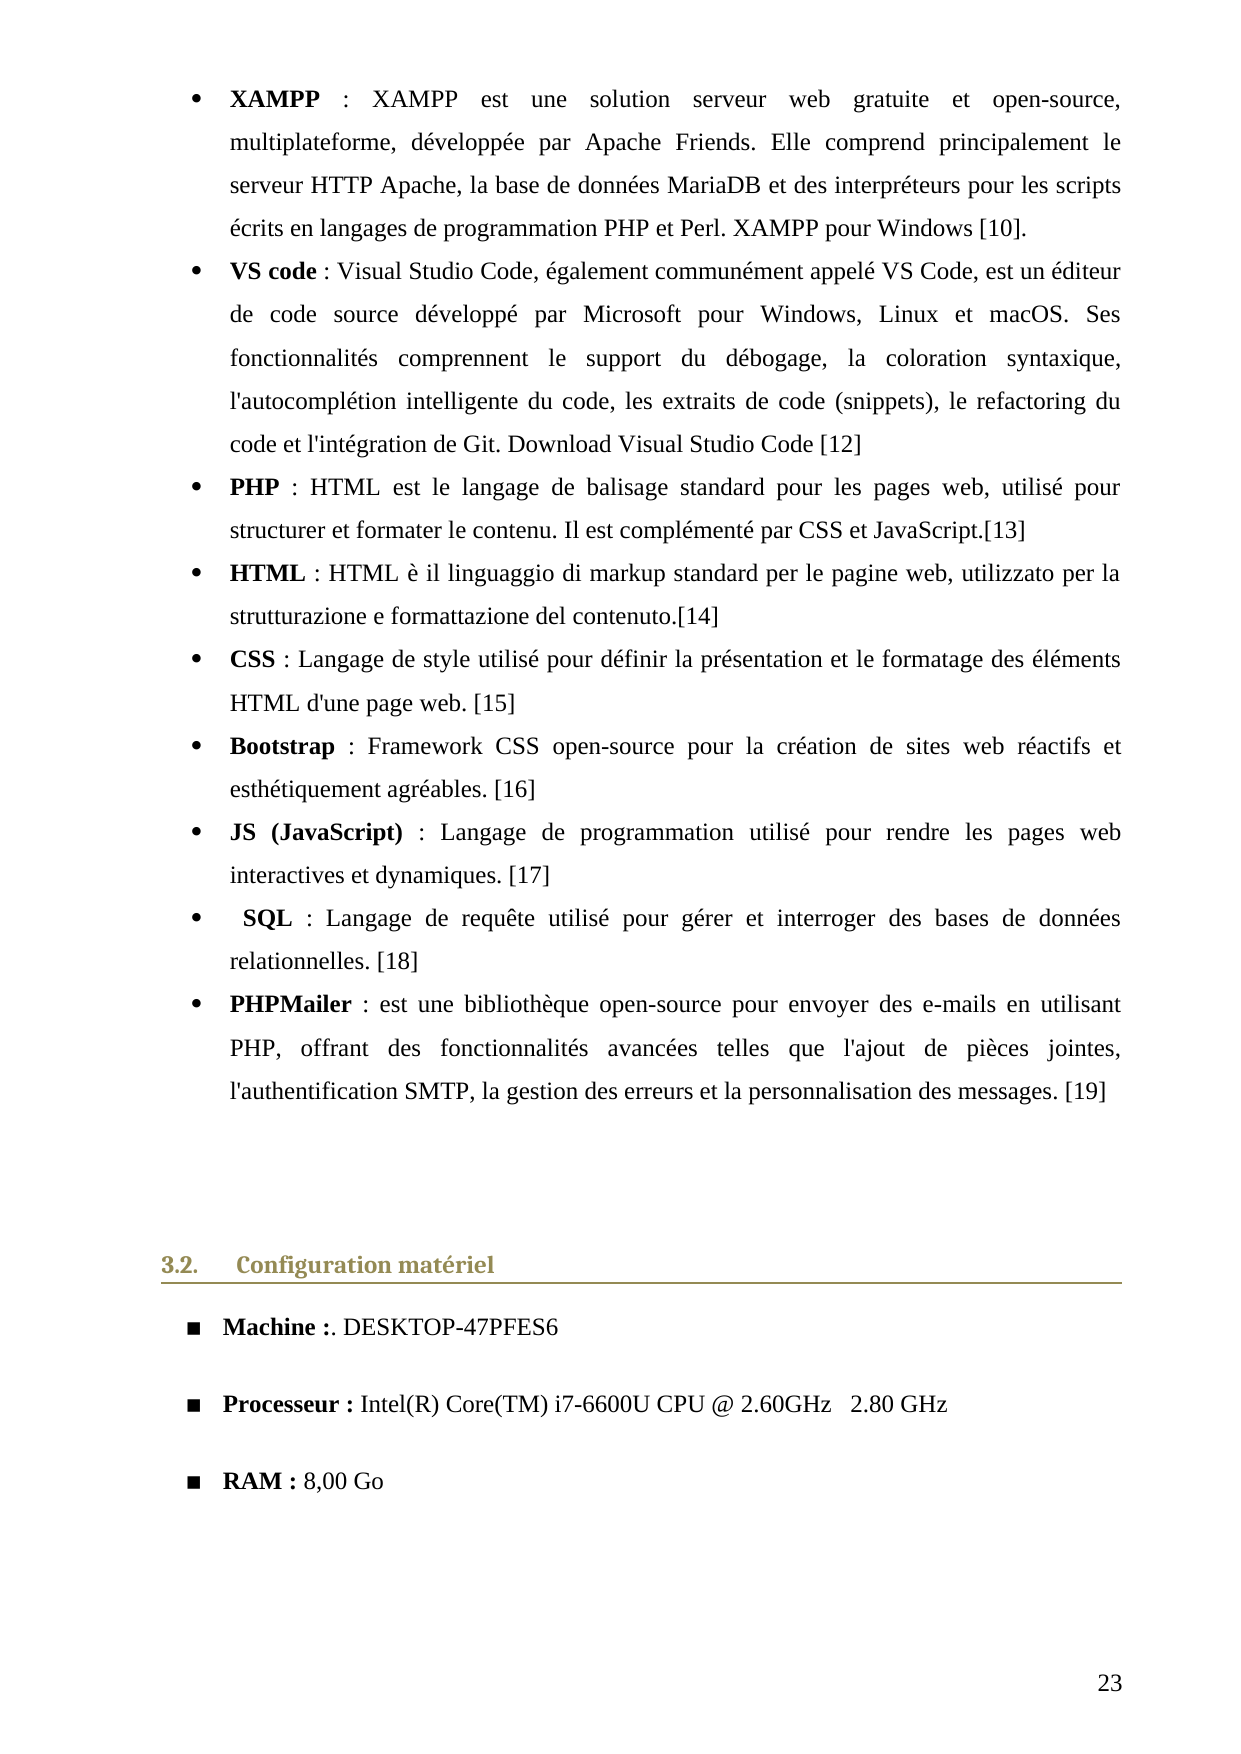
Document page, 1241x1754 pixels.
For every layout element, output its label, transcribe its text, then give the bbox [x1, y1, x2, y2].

list VS code : Visual Studio Code, également communément appelé VS Code, est un éditeur de code source développé par Microsoft pour Windows, Linux et macOS. Ses fonctionnalités comprennent le support du débogage, la coloration syntaxique, l'autocomplétion intelligente du code, les extraits de code (snippets), le refactoring du code et l'intégration de Git. Download Visual Studio Code [12] [192, 256, 1122, 458]
list Processeur : Intel(R) Core(TM) i7-6600U CPU @ 2.60GHz 2.80 GHz [185, 1375, 1122, 1426]
list JS (JavaScript) : Langage de programmation utilisé pour rendre les pages web interactives et dynamiques. [17] [192, 817, 1122, 889]
subtitle Configuration matériel [161, 1251, 1122, 1282]
list CSS : Langage de style utilisé pour définir la présentation et le formatage des éléments HTML d'une page web. [15] [192, 644, 1122, 716]
list HTML : HTML è il linguaggio di markup standard per le pagine web, utilizzato per la strutturazione e formattazione del contenuto.[14] [192, 558, 1122, 630]
list PHPMailer : est une bibliothèque open-source pour envoyer des e-mails en utilisant PHP, offrant des fonctionnalités avancées telles que l'ajout de pièces jointes, l'authentification SMTP, la gestion des erreurs et la personnalisation des messages. [19] [192, 989, 1122, 1104]
list PHP : HTML est le langage de balisage standard pour les pages web, utilisé pour structurer et formater le contenu. Il est complémenté par CSS et JavaScript.[13] [192, 472, 1122, 544]
list Bootstrap : Framework CSS open-source pour la création de sites web réactifs et esthétiquement agréables. [16] [192, 731, 1122, 803]
list Machine :. DESKTOP-47PFES6 [185, 1298, 1122, 1349]
list RAM : 8,00 Go [185, 1452, 1122, 1503]
list XAMPP : XAMPP est une solution serveur web gratuite et open-source, multiplateforme, développée par Apache Friends. Elle comprend principalement le serveur HTTP Apache, la base de données MariaDB et des interpréteurs pour les scripts écrits en langages de programmation PHP et Perl. XAMPP pour Windows [10]. [192, 84, 1122, 242]
list SQL : Langage de requête utilisé pour gérer et interroger des bases de données relationnelles. [18] [192, 903, 1122, 975]
